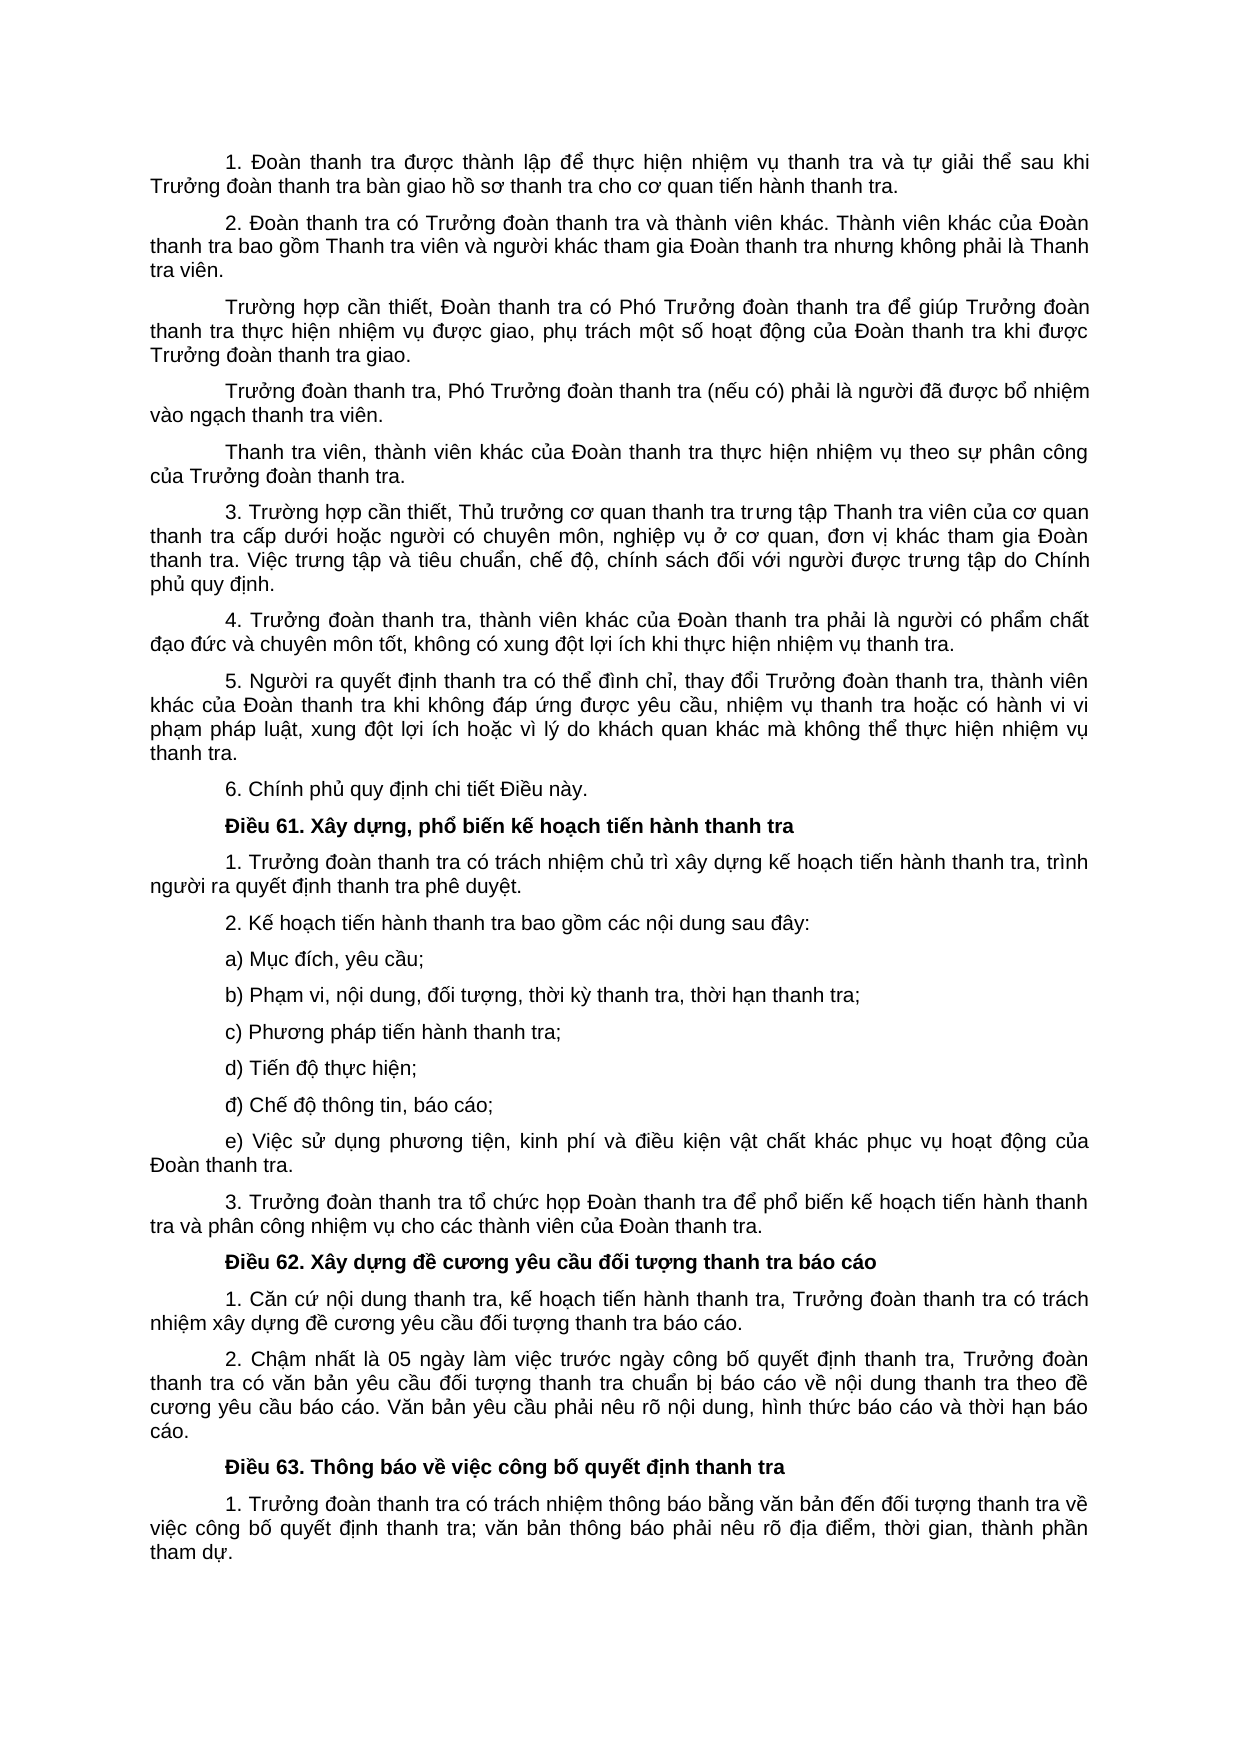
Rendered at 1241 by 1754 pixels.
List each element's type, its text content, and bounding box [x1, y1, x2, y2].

text 1. Trưởng đoàn thanh tra có trách nhiệm chủ trì xây dựng kế hoạch tiến hành thanh tra, trình người ra quyết định thanh tra phê duyệt. [150, 850, 1090, 898]
text 2. Chậm nhất là 05 ngày làm việc trước ngày công bố quyết định thanh tra, Trưởng đoàn thanh tra có văn bản yêu cầu đối tượng thanh tra chuẩn bị báo cáo về nội dung thanh tra theo đề cương yêu cầu báo cáo. Văn bản yêu cầu phải nêu rõ nội dung, hình thức báo cáo và thời hạn báo cáo. [150, 1347, 1090, 1443]
text Trường hợp cần thiết, Đoàn thanh tra có Phó Trưởng đoàn thanh tra để giúp Trưởng đoàn thanh tra thực hiện nhiệm vụ được giao, phụ trách một số hoạt động của Đoàn thanh tra khi được Trưởng đoàn thanh tra giao. [150, 295, 1090, 367]
text 5. Người ra quyết định thanh tra có thể đình chỉ, thay đổi Trưởng đoàn thanh tra, thành viên khác của Đoàn thanh tra khi không đáp ứng được yêu cầu, nhiệm vụ thanh tra hoặc có hành vi vi phạm pháp luật, xung đột lợi ích hoặc vì lý do khách quan khác mà không thể thực hiện nhiệm vụ thanh tra. [150, 669, 1090, 764]
text 2. Kế hoạch tiến hành thanh tra bao gồm các nội dung sau đây: [150, 910, 1090, 934]
text b) Phạm vi, nội dung, đối tượng, thời kỳ thanh tra, thời hạn thanh tra; [150, 983, 1090, 1007]
text Điều 61. Xây dựng, phổ biến kế hoạch tiến hành thanh tra [150, 813, 1090, 837]
text Thanh tra viên, thành viên khác của Đoàn thanh tra thực hiện nhiệm vụ theo sự phân công của Trưởng đoàn thanh tra. [150, 439, 1090, 487]
text a) Mục đích, yêu cầu; [150, 947, 1090, 971]
text c) Phương pháp tiến hành thanh tra; [150, 1020, 1090, 1044]
text Trưởng đoàn thanh tra, Phó Trưởng đoàn thanh tra (nếu có) phải là người đã được bổ nhiệm vào ngạch thanh tra viên. [150, 379, 1090, 427]
text 3. Trường hợp cần thiết, Thủ trưởng cơ quan thanh tra trưng tập Thanh tra viên của cơ quan thanh tra cấp dưới hoặc người có chuyên môn, nghiệp vụ ở cơ quan, đơn vị khác tham gia Đoàn thanh tra. Việc trưng tập và tiêu chuẩn, chế độ, chính sách đối với người được trưng tập do Chính phủ quy định. [150, 500, 1090, 596]
text d) Tiến độ thực hiện; [150, 1056, 1090, 1080]
text 1. Trưởng đoàn thanh tra có trách nhiệm thông báo bằng văn bản đến đối tượng thanh tra về việc công bố quyết định thanh tra; văn bản thông báo phải nêu rõ địa điểm, thời gian, thành phần tham dự. [150, 1492, 1090, 1563]
text e) Việc sử dụng phương tiện, kinh phí và điều kiện vật chất khác phục vụ hoạt động của Đoàn thanh tra. [150, 1129, 1090, 1177]
text 1. Căn cứ nội dung thanh tra, kế hoạch tiến hành thanh tra, Trưởng đoàn thanh tra có trách nhiệm xây dựng đề cương yêu cầu đối tượng thanh tra báo cáo. [150, 1286, 1090, 1334]
text đ) Chế độ thông tin, báo cáo; [150, 1093, 1090, 1117]
text Điều 63. Thông báo về việc công bố quyết định thanh tra [150, 1455, 1090, 1479]
text 1. Đoàn thanh tra được thành lập để thực hiện nhiệm vụ thanh tra và tự giải thể sau khi Trưởng đoàn thanh tra bàn giao hồ sơ thanh tra cho cơ quan tiến hành thanh tra. [150, 150, 1090, 198]
text 4. Trưởng đoàn thanh tra, thành viên khác của Đoàn thanh tra phải là người có phẩm chất đạo đức và chuyên môn tốt, không có xung đột lợi ích khi thực hiện nhiệm vụ thanh tra. [150, 608, 1090, 656]
text 6. Chính phủ quy định chi tiết Điều này. [150, 777, 1090, 801]
text 3. Trưởng đoàn thanh tra tổ chức họp Đoàn thanh tra để phổ biến kế hoạch tiến hành thanh tra và phân công nhiệm vụ cho các thành viên của Đoàn thanh tra. [150, 1189, 1090, 1237]
text 2. Đoàn thanh tra có Trưởng đoàn thanh tra và thành viên khác. Thành viên khác của Đoàn thanh tra bao gồm Thanh tra viên và người khác tham gia Đoàn thanh tra nhưng không phải là Thanh tra viên. [150, 210, 1090, 282]
text Điều 62. Xây dựng đề cương yêu cầu đối tượng thanh tra báo cáo [150, 1250, 1090, 1274]
